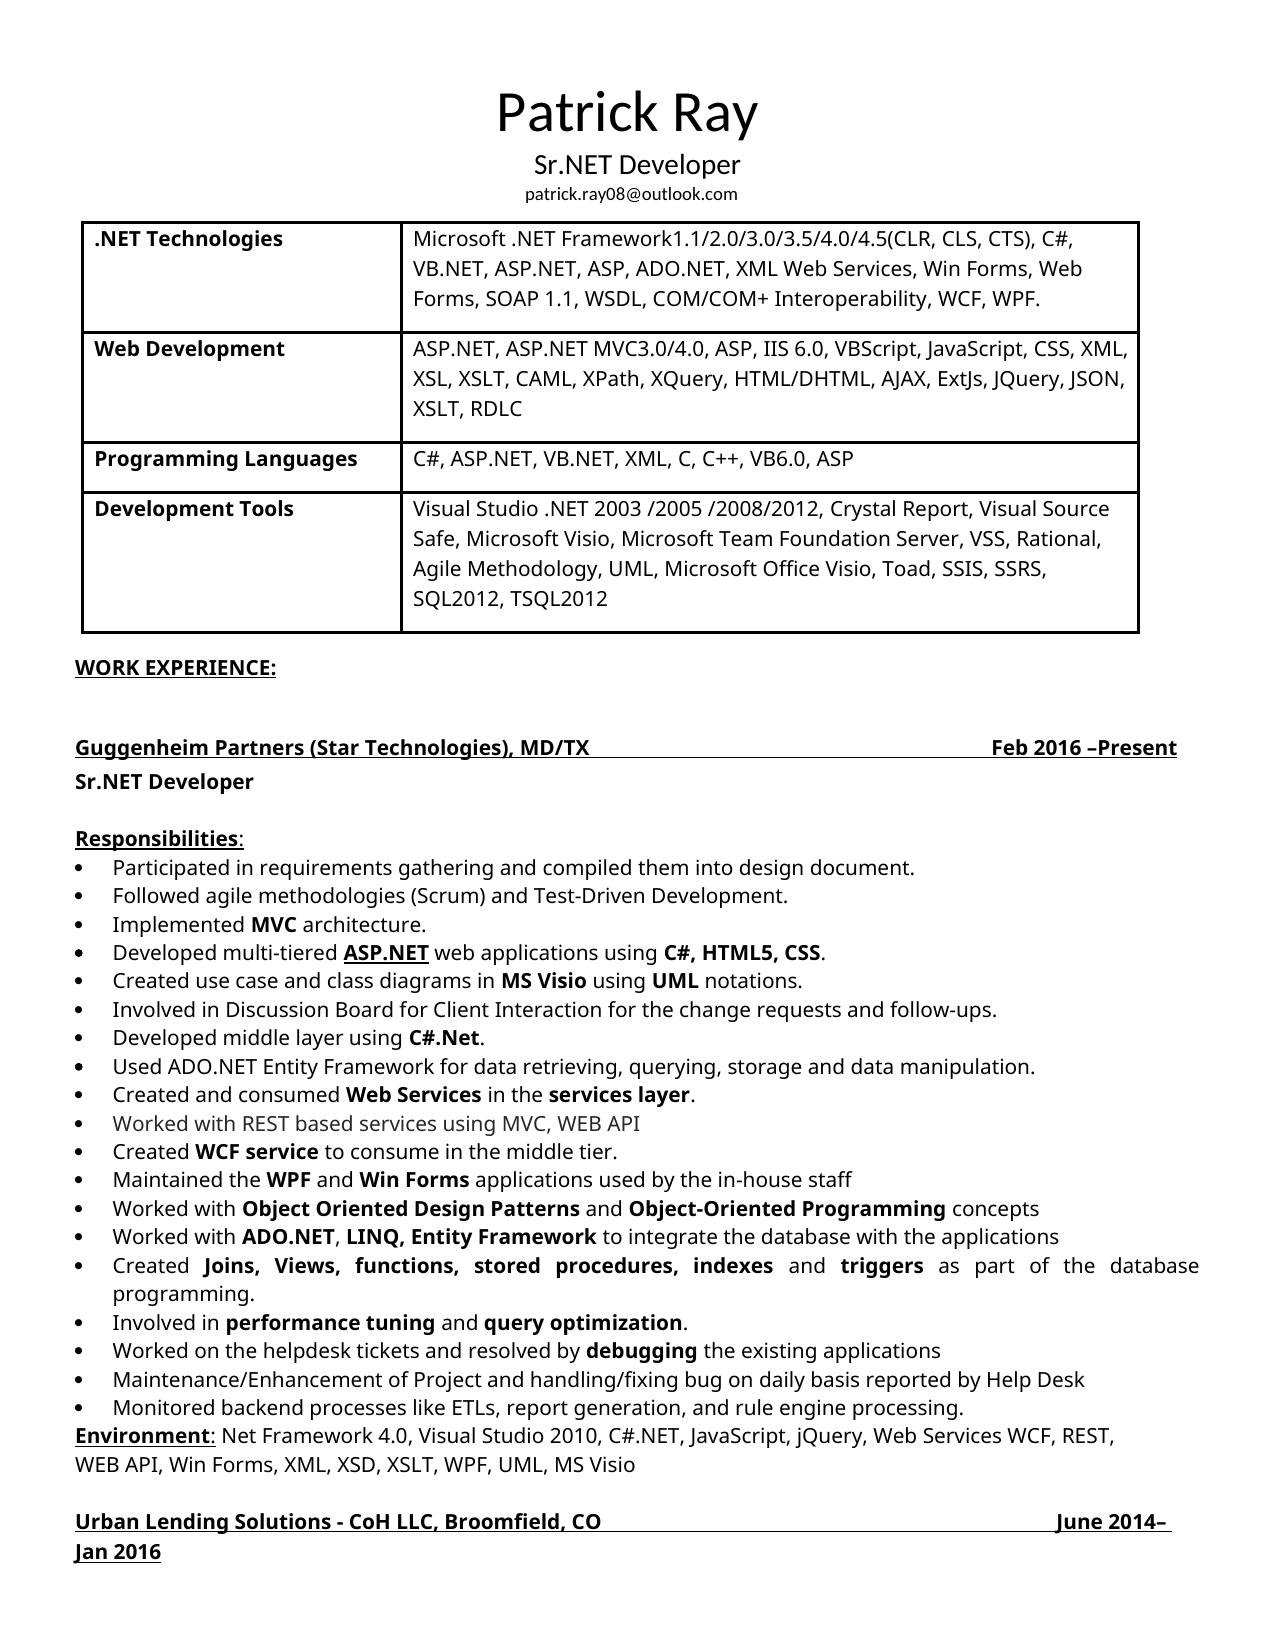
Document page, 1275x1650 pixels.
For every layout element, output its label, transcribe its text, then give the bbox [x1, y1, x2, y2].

table_header .NET Technologies [84, 224, 400, 331]
table_cell Web Development [84, 334, 400, 441]
list Worked with ADO.NET, LINQ, Entity Framework to integrate the database with the applications [75, 1222, 1200, 1251]
list Developed middle layer using C#.Net. [75, 1023, 1200, 1052]
list Maintenance/Enhancement of Project and handling/fixing bug on daily basis reported by Help Desk [75, 1365, 1200, 1393]
table_header Microsoft .NET Framework1.1/2.0/3.0/3.5/4.0/4.5(CLR, CLS, CTS), C#, VB.NET, ASP.NET, ASP, ADO.NET, XML Web Services, Win Forms, Web Forms, SOAP 1.1, WSDL, COM/COM+ Interoperability, WCF, WPF. [403, 224, 1137, 331]
list Participated in requirements gathering and compiled them into design document. [75, 853, 1200, 881]
table_cell Development Tools [84, 494, 400, 631]
list Created WCF service to consume in the middle tier. [75, 1137, 1200, 1166]
list Developed multi-tiered ASP.NET web applications using C#, HTML5, CSS. [75, 938, 1125, 967]
list Created and consumed Web Services in the services layer. [75, 1080, 1200, 1109]
table_cell C#, ASP.NET, VB.NET, XML, C, C++, VB6.0, ASP [403, 444, 1137, 491]
text WORK EXPERIENCE: [75, 235, 1200, 681]
table_cell ASP.NET, ASP.NET MVC3.0/4.0, ASP, IIS 6.0, VBScript, JavaScript, CSS, XML, XSL, XSLT, CAML, XPath, XQuery, HTML/DHTML, AJAX, ExtJs, JQuery, JSON, XSLT, RDLC [403, 334, 1137, 441]
list Created Joins, Views, functions, stored procedures, indexes and triggers as part of the database programming. [75, 1251, 1200, 1308]
list Involved in Discussion Board for Client Interaction for the change requests and follow-ups. [75, 995, 1200, 1023]
table_cell Visual Studio .NET 2003 /2005 /2008/2012, Crystal Report, Visual Source Safe, Microsoft Visio, Microsoft Team Foundation Server, VSS, Rational, Agile Methodology, UML, Microsoft Office Visio, Toad, SSIS, SSRS, SQL2012, TSQL2012 [403, 494, 1137, 631]
text Guggenheim Partners (Star Technologies), MD/TX Feb 2016 –Present [75, 733, 1200, 761]
list Implemented MVC architecture. [75, 910, 1200, 938]
list Worked with Object Oriented Design Patterns and Object-Oriented Programming concepts [75, 1194, 1200, 1222]
list Worked on the helpdesk tickets and resolved by debugging the existing applications [75, 1336, 1200, 1365]
list Used ADO.NET Entity Framework for data retrieving, querying, storage and data manipulation. [75, 1052, 1200, 1080]
list Monitored backend processes like ETLs, report generation, and rule engine processing. [75, 1393, 1200, 1422]
table_cell Programming Languages [84, 444, 400, 491]
list Maintained the WPF and Win Forms applications used by the in-house staff [75, 1166, 1200, 1194]
list Created use case and class diagrams in MS Visio using UML notations. [75, 967, 1200, 995]
list Involved in performance tuning and query optimization. [75, 1308, 1200, 1336]
text Responsibilities: [75, 824, 1200, 853]
text Sr.NET Developer [75, 767, 1200, 796]
list Worked with REST based services using MVC, WEB API [75, 1109, 1200, 1137]
list Followed agile methodologies (Scrum) and Test-Driven Development. [75, 881, 1200, 910]
text Environment: Net Framework 4.0, Visual Studio 2010, C#.NET, JavaScript, jQuery, Web Services WCF, REST, WEB API, Win Forms, XML, XSD, XSLT, WPF, UML, MS Visio [75, 1422, 1144, 1478]
text Urban Lending Solutions - CoH LLC, Broomfield, CO June 2014– Jan 2016 [75, 1507, 1200, 1566]
